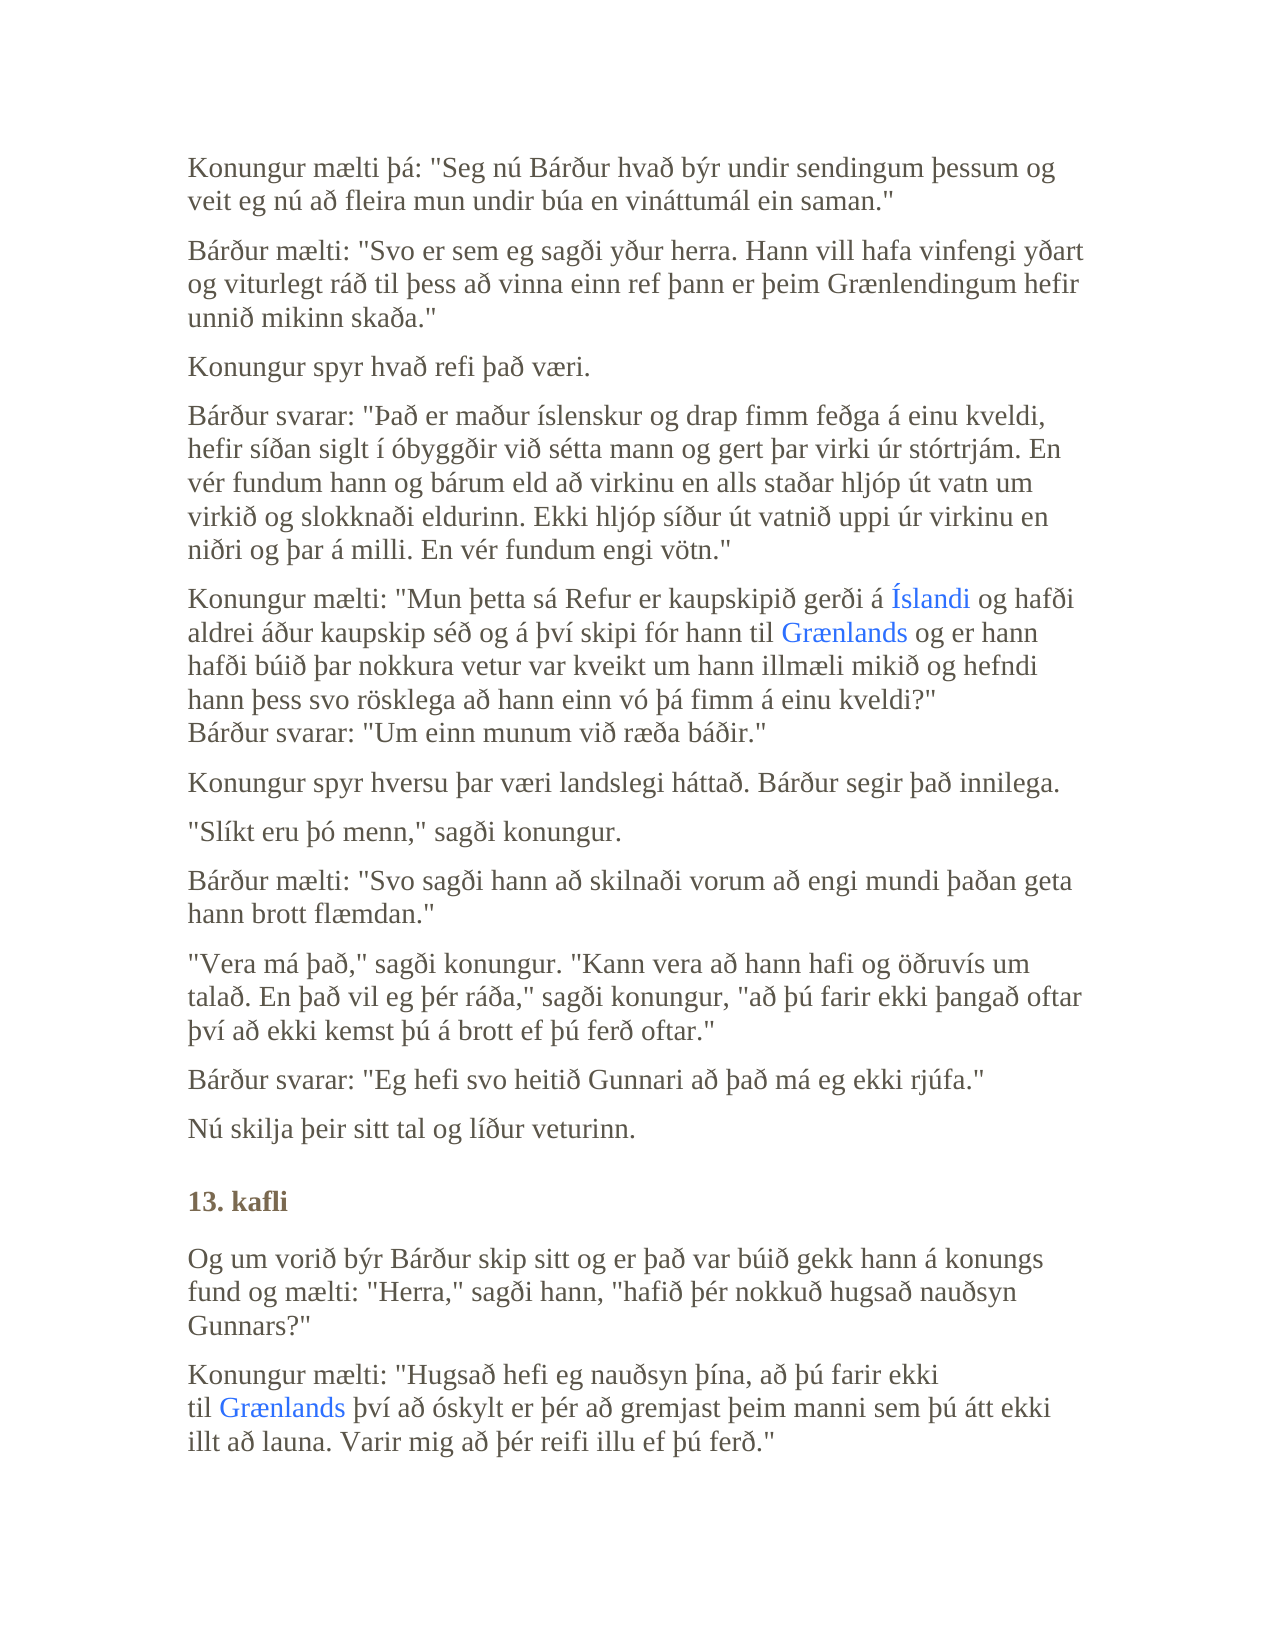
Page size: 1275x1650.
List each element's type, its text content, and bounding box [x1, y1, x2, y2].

text Konungur mælti: "Mun þetta sá Refur er kaupskipið gerði á Íslandi og hafði aldrei áður kaupskip séð og á því skipi fór hann til Grænlands og er hann hafði búið þar nokkura vetur var kveikt um hann illmæli mikið og hefndi hann þess svo rösklega að hann einn vó þá fimm á einu kveldi?" [187, 581, 1087, 716]
text "Vera má það," sagði konungur. "Kann vera að hann hafi og öðruvís um talað. En það vil eg þér ráða," sagði konungur, "að þú farir ekki þangað oftar því að ekki kemst þú á brott ef þú ferð oftar." [187, 946, 1087, 1046]
text Konungur spyr hversu þar væri landslegi háttað. Bárður segir það innilega. [187, 765, 1087, 798]
text Bárður mælti: "Svo sagði hann að skilnaði vorum að engi mundi þaðan geta hann brott flæmdan." [187, 863, 1087, 930]
text Konungur mælti: "Hugsað hefi eg nauðsyn þína, að þú farir ekki til Grænlands því að óskylt er þér að gremjast þeim manni sem þú átt ekki illt að launa. Varir mig að þér reifi illu ef þú ferð." [187, 1357, 1087, 1458]
text Bárður mælti: "Svo er sem eg sagði yður herra. Hann vill hafa vinfengi yðart og viturlegt ráð til þess að vinna einn ref þann er þeim Grænlendingum hefir unnið mikinn skaða." [187, 233, 1087, 333]
text Bárður svarar: "Það er maður íslenskur og drap fimm feðga á einu kveldi, hefir síðan siglt í óbyggðir við sétta mann og gert þar virki úr stórtrjám. En vér fundum hann og bárum eld að virkinu en alls staðar hljóp út vatn um virkið og slokknaði eldurinn. Ekki hljóp síður út vatnið uppi úr virkinu en niðri og þar á milli. En vér fundum engi vötn." [187, 398, 1087, 566]
text Bárður svarar: "Eg hefi svo heitið Gunnari að það má eg ekki rjúfa." [187, 1062, 1087, 1096]
text "Slíkt eru þó menn," sagði konungur. [187, 814, 1087, 847]
text Og um vorið býr Bárður skip sitt og er það var búið gekk hann á konungs fund og mælti: "Herra," sagði hann, "hafið þér nokkuð hugsað nauðsyn Gunnars?" [187, 1241, 1087, 1341]
text Nú skilja þeir sitt tal og líður veturinn. [187, 1111, 1087, 1145]
text Bárður svarar: "Um einn munum við ræða báðir." [187, 716, 1087, 749]
text Konungur mælti þá: "Seg nú Bárður hvað býr undir sendingum þessum og veit eg nú að fleira mun undir búa en vináttumál ein saman." [187, 150, 1087, 217]
text 13. kafli [187, 1184, 1087, 1217]
text Konungur spyr hvað refi það væri. [187, 349, 1087, 382]
